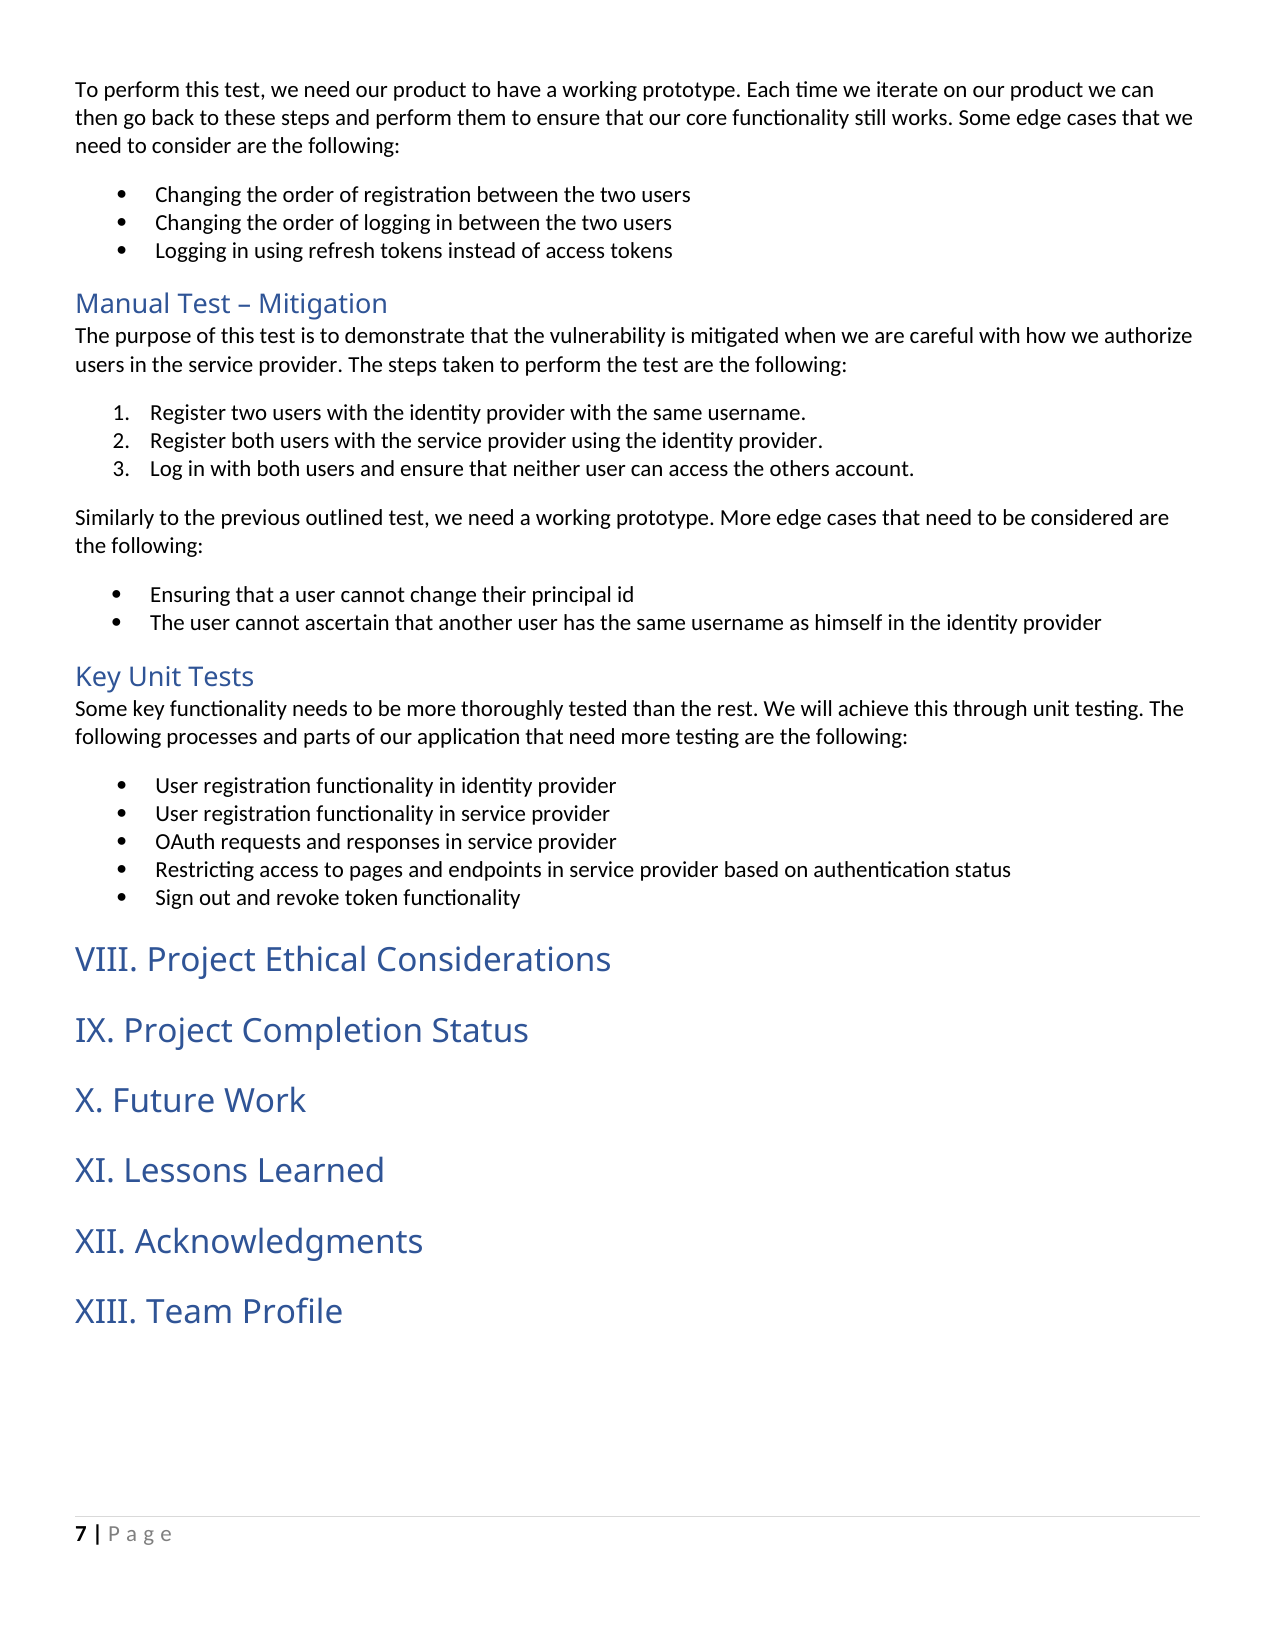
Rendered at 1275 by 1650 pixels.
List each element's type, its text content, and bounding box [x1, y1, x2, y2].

list Changing the order of logging in between the two users [118, 208, 1200, 236]
text The purpose of this test is to demonstrate that the vulnerability is mitigated when we are careful with how we authorize users in the service provider. The steps taken to perform the test are the following: [75, 322, 1200, 378]
subtitle XIII. Team Profile [75, 1288, 1200, 1333]
subtitle X. Future Work [75, 1077, 1200, 1122]
text Similarly to the previous outlined test, we need a working prototype. More edge cases that need to be considered are the following: [75, 503, 1200, 559]
subtitle VIII. Project Ethical Considerations [75, 936, 1200, 981]
list Ensuring that a user cannot change their principal id [112, 580, 1200, 608]
subtitle XII. Acknowledgments [75, 1218, 1200, 1263]
subtitle Manual Test – Mitigation [75, 285, 1200, 322]
list Log in with both users and ensure that neither user can access the others account. [112, 454, 1200, 483]
list Sign out and revoke token functionality [118, 883, 1200, 911]
list The user cannot ascertain that another user has the same username as himself in the identity provider [112, 608, 1200, 636]
list Logging in using refresh tokens instead of access tokens [118, 236, 1200, 264]
list Register both users with the service provider using the identity provider. [112, 427, 1200, 454]
list Changing the order of registration between the two users [118, 180, 1200, 208]
list Restricting access to pages and endpoints in service provider based on authentication status [118, 855, 1200, 883]
list User registration functionality in identity provider [118, 771, 1200, 799]
list User registration functionality in service provider [118, 799, 1200, 827]
subtitle Key Unit Tests [75, 657, 1200, 694]
list Register two users with the identity provider with the same username. [112, 398, 1200, 427]
subtitle IX. Project Completion Status [75, 1006, 1200, 1052]
text Some key functionality needs to be more thoroughly tested than the rest. We will achieve this through unit testing. The following processes and parts of our application that need more testing are the following: [75, 694, 1200, 750]
text To perform this test, we need our product to have a working prototype. Each time we iterate on our product we can then go back to these steps and perform them to ensure that our core functionality still works. Some edge cases that we need to consider are the following: [75, 75, 1200, 159]
list OAuth requests and responses in service provider [118, 827, 1200, 855]
subtitle XI. Lessons Learned [75, 1147, 1200, 1193]
